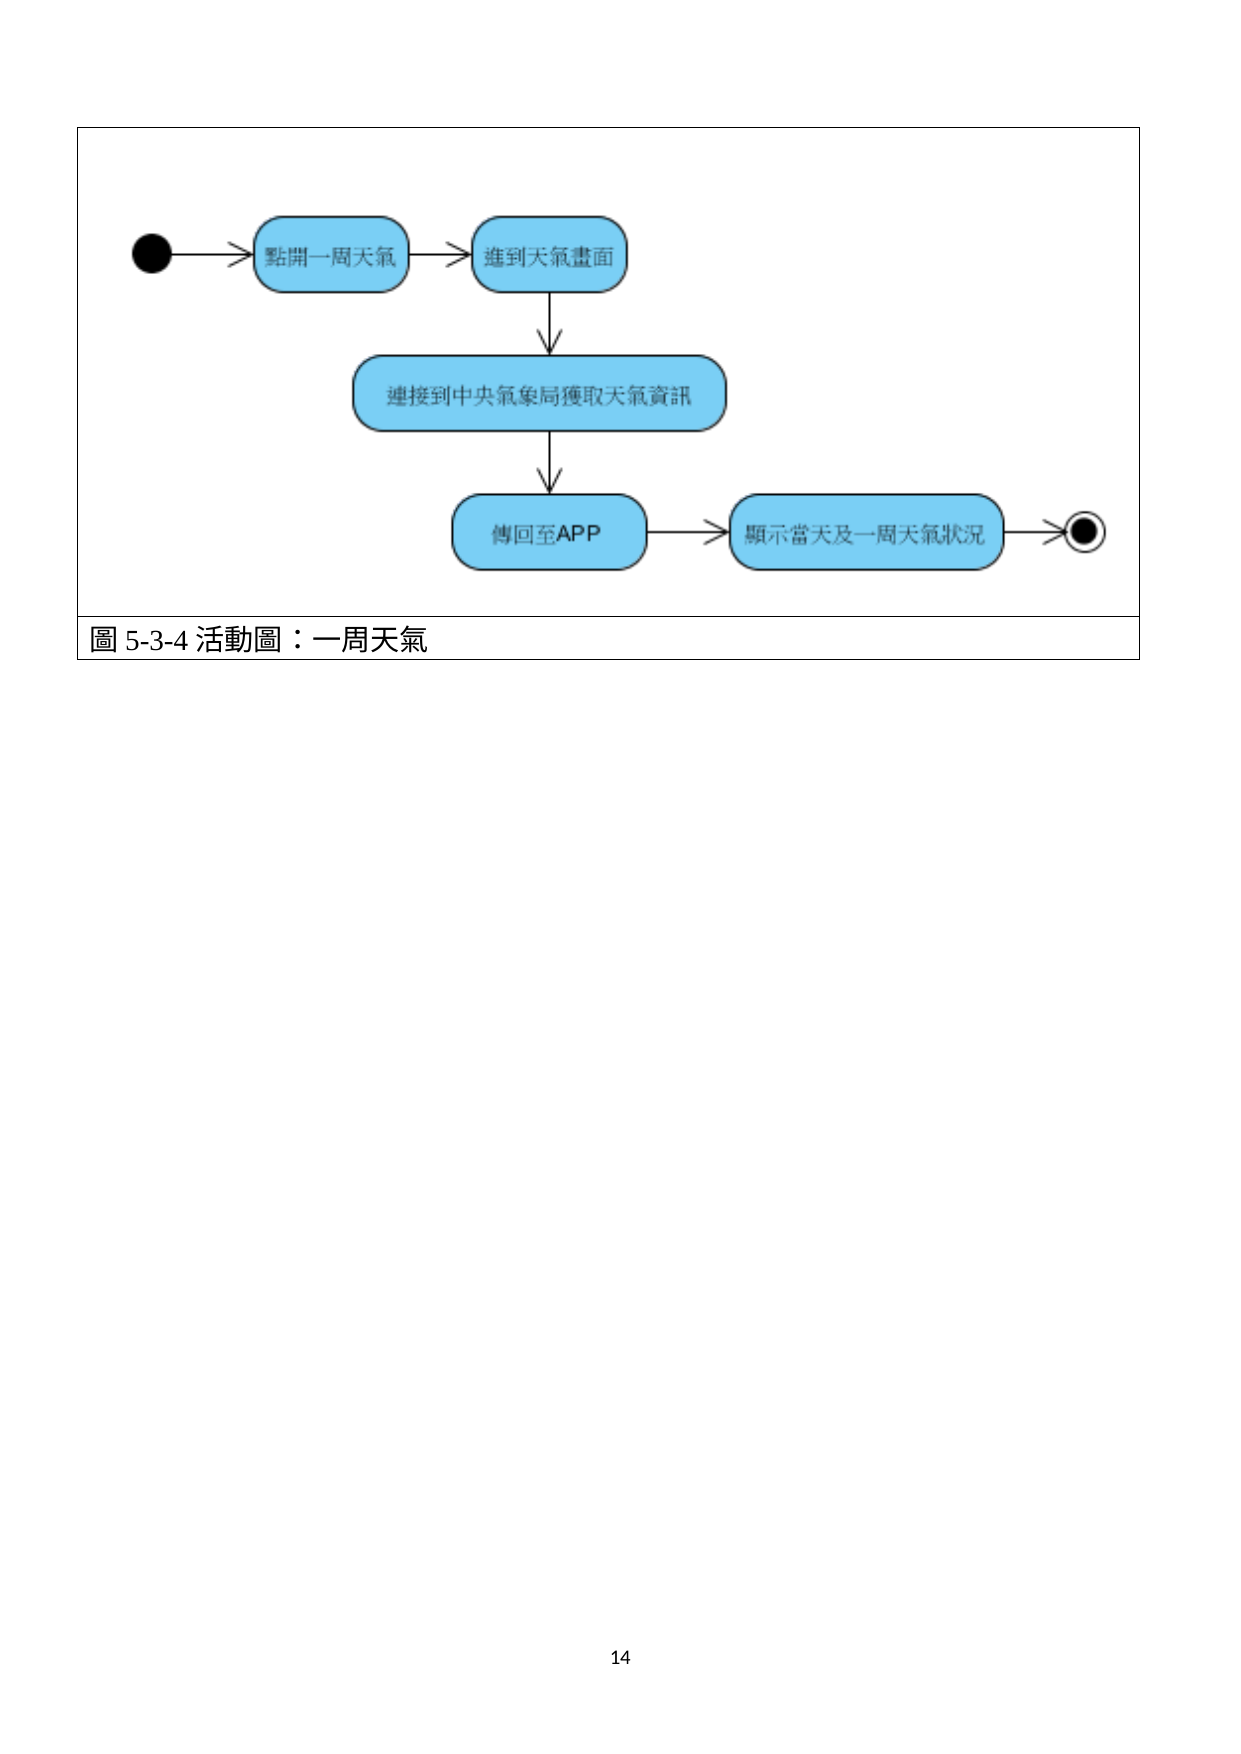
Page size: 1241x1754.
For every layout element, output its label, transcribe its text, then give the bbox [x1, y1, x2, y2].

picture [89, 145, 1132, 599]
table_cell 圖 5-3-4 活動圖：一周天氣 [78, 617, 1139, 659]
table_cell [78, 128, 1139, 616]
